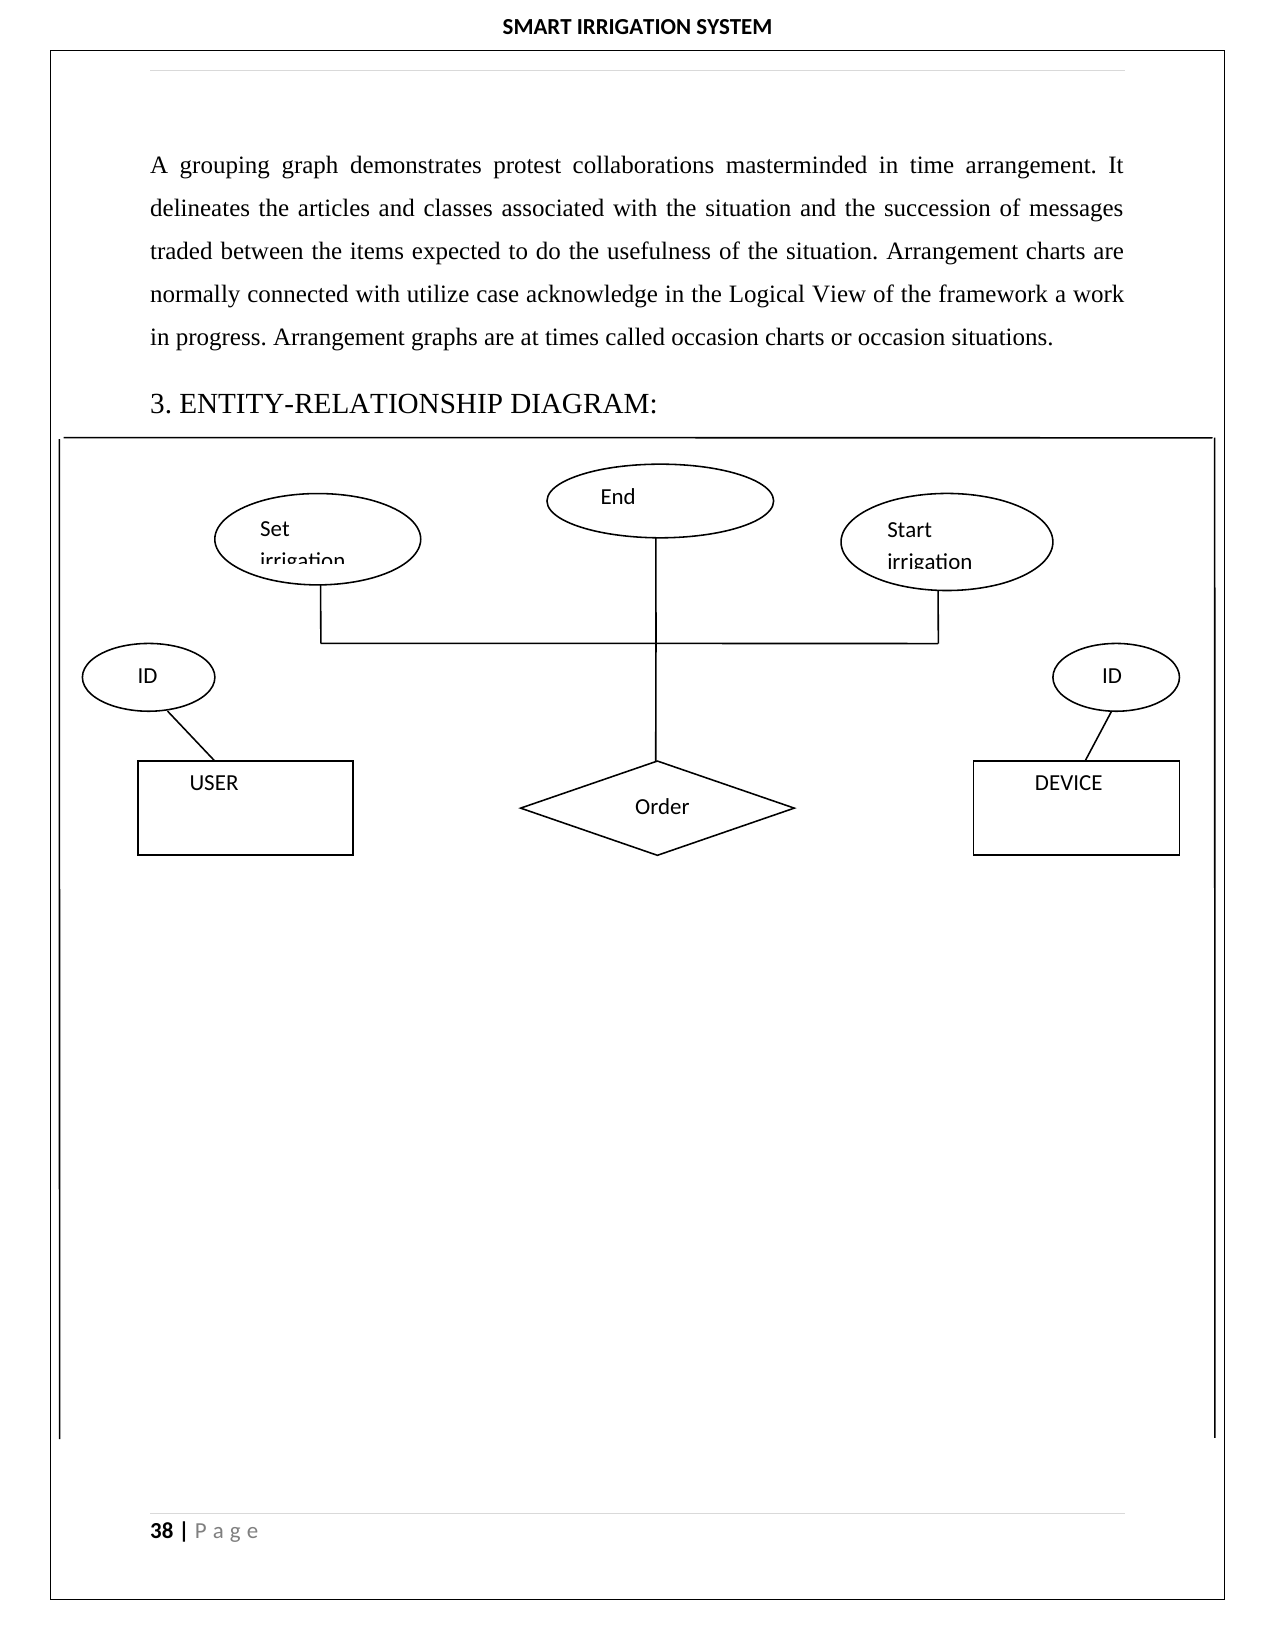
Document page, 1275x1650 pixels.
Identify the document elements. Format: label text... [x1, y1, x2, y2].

text 3. ENTITY-RELATIONSHIP DIAGRAM: [150, 386, 1125, 420]
text A grouping graph demonstrates protest collaborations masterminded in time arrangement. It delineates the articles and classes associated with the situation and the succession of messages traded between the items expected to do the usefulness of the situation. Arrangement charts are normally connected with utilize case acknowledge in the Logical View of the framework a work in progress. Arrangement graphs are at times called occasion charts or occasion situations. [150, 150, 1125, 351]
